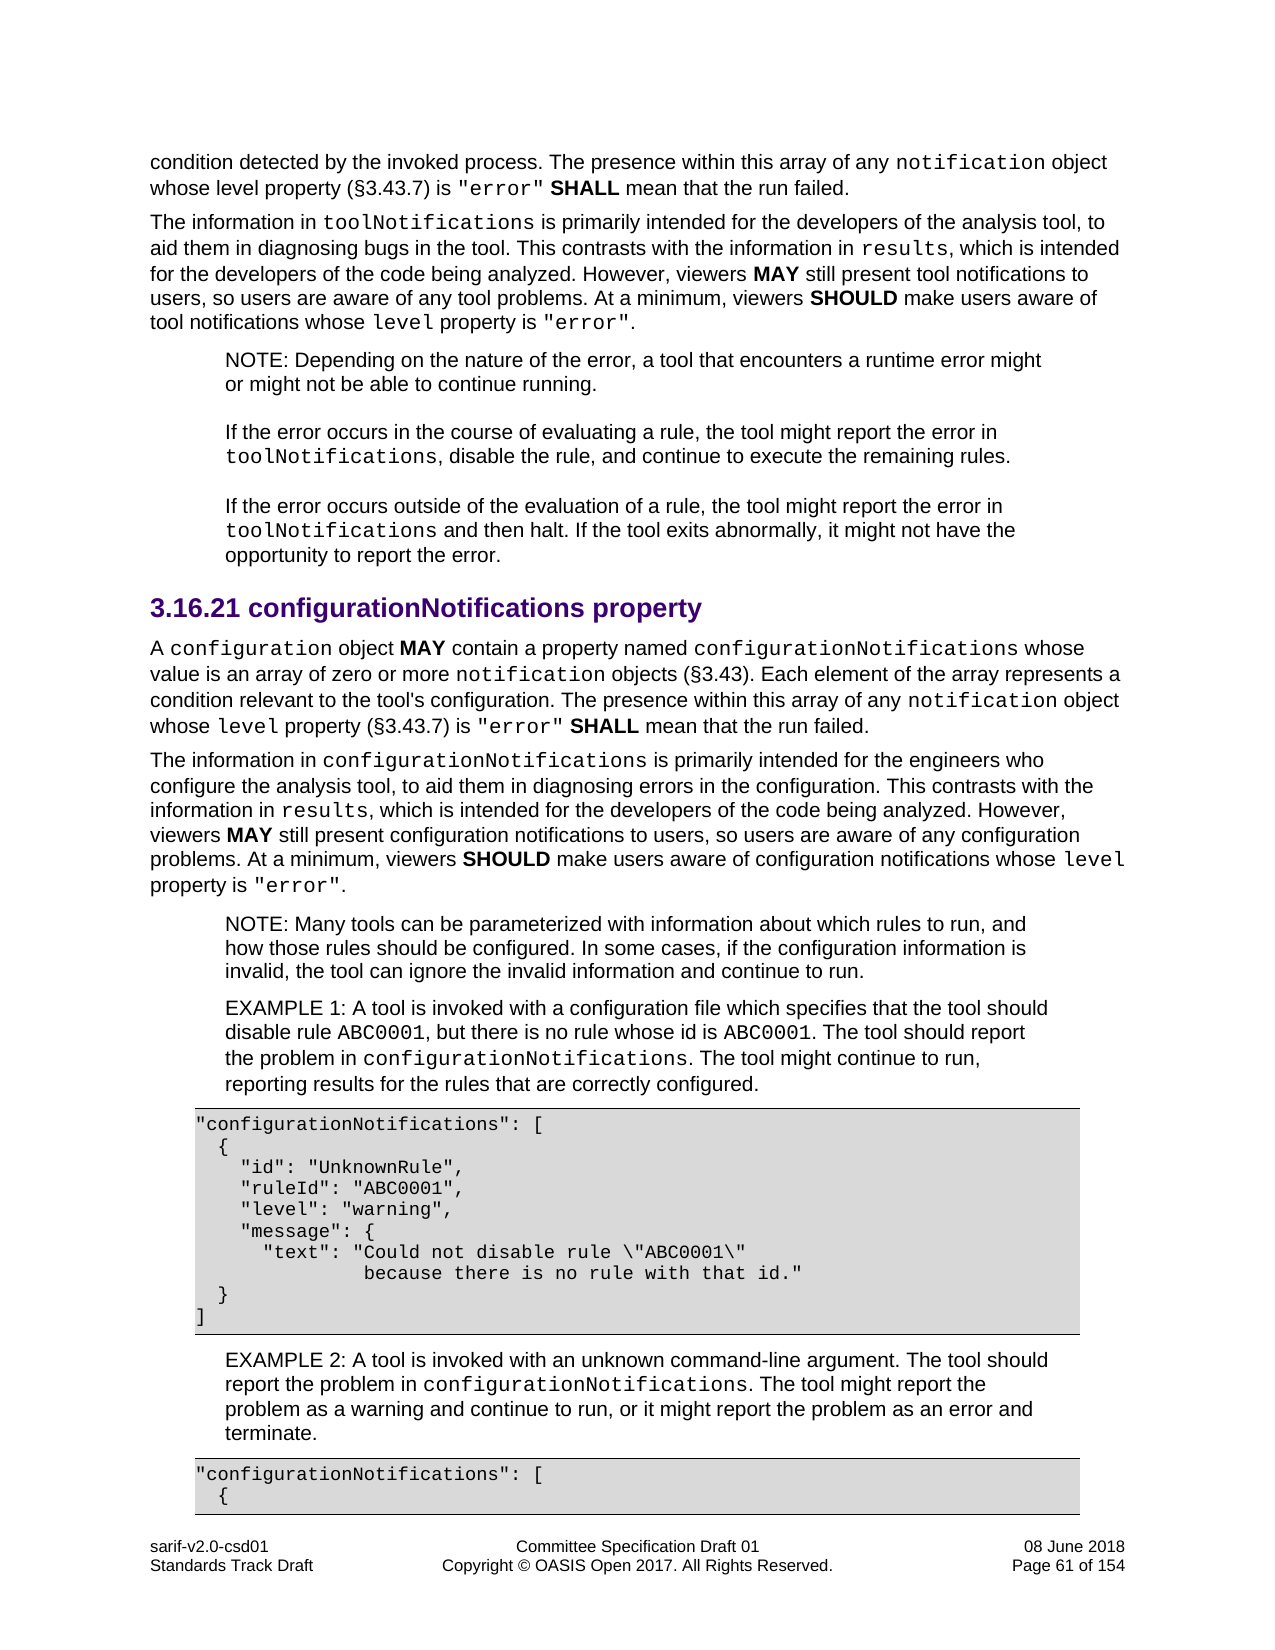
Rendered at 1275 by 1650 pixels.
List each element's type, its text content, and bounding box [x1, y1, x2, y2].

text "id": "UnknownRule", [195, 1150, 1080, 1172]
text "text": "Could not disable rule \"ABC0001\" [195, 1235, 1080, 1257]
text The information in configurationNotifications is primarily intended for the engineers who configure the analysis tool, to aid them in diagnosing errors in the configuration. This contrasts with the information in results, which is intended for the developers of the code being analyzed. However, viewers MAY still present configuration notifications to users, so users are aware of any configuration problems. At a minimum, viewers SHOULD make users aware of configuration notifications whose level property is "error". [150, 748, 1125, 899]
text } [195, 1278, 1080, 1299]
text NOTE: Many tools can be parameterized with information about which rules to run, and how those rules should be configured. In some cases, if the configuration information is invalid, the tool can ignore the invalid information and continue to run. [225, 911, 1050, 983]
text EXAMPLE 1: A tool is invoked with a configuration file which specifies that the tool should disable rule ABC0001, but there is no rule whose id is ABC0001. The tool should report the problem in configurationNotifications. The tool might continue to run, reporting results for the rules that are correctly configured. [225, 996, 1050, 1095]
text NOTE: Depending on the nature of the error, a tool that encounters a runtime error might or might not be able to continue running. If the error occurs in the course of evaluating a rule, the tool might report the error in toolNotifications, disable the rule, and continue to execute the remaining rules. If the error occurs outside of the evaluation of a rule, the tool might report the error in toolNotifications and then halt. If the tool exits abnormally, it might not have the opportunity to report the error. [225, 348, 1050, 567]
text EXAMPLE 2: A tool is invoked with an unknown command-line argument. The tool should report the problem in configurationNotifications. The tool might report the problem as a warning and continue to run, or it might report the problem as an error and terminate. [225, 1347, 1050, 1445]
text because there is no rule with that id." [195, 1257, 1080, 1278]
text "configurationNotifications": [ [195, 1109, 1080, 1129]
text { [195, 1479, 1080, 1514]
text A configuration object MAY contain a property named configurationNotifications whose value is an array of zero or more notification objects (§3.43). Each element of the array represents a condition relevant to the tool's configuration. The presence within this array of any notification object whose level property (§3.43.6) is "error" SHALL mean that the run failed. [150, 636, 1125, 739]
text The information in toolNotifications is primarily intended for the developers of the analysis tool, to aid them in diagnosing bugs in the tool. This contrasts with the information in results, which is intended for the developers of the code being analyzed. However, viewers MAY still present tool notifications to users, so users are aware of any tool problems. At a minimum, viewers SHOULD make users aware of tool notifications whose level property is "error". [150, 210, 1125, 335]
text "level": "warning", [195, 1193, 1080, 1214]
text { [195, 1129, 1080, 1150]
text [150, 150, 1125, 202]
text ] [195, 1299, 1080, 1334]
text "ruleId": "ABC0001", [195, 1172, 1080, 1193]
text "configurationNotifications": [ [195, 1459, 1080, 1479]
text "message": { [195, 1214, 1080, 1235]
subtitle configurationNotifications property [150, 592, 1125, 623]
